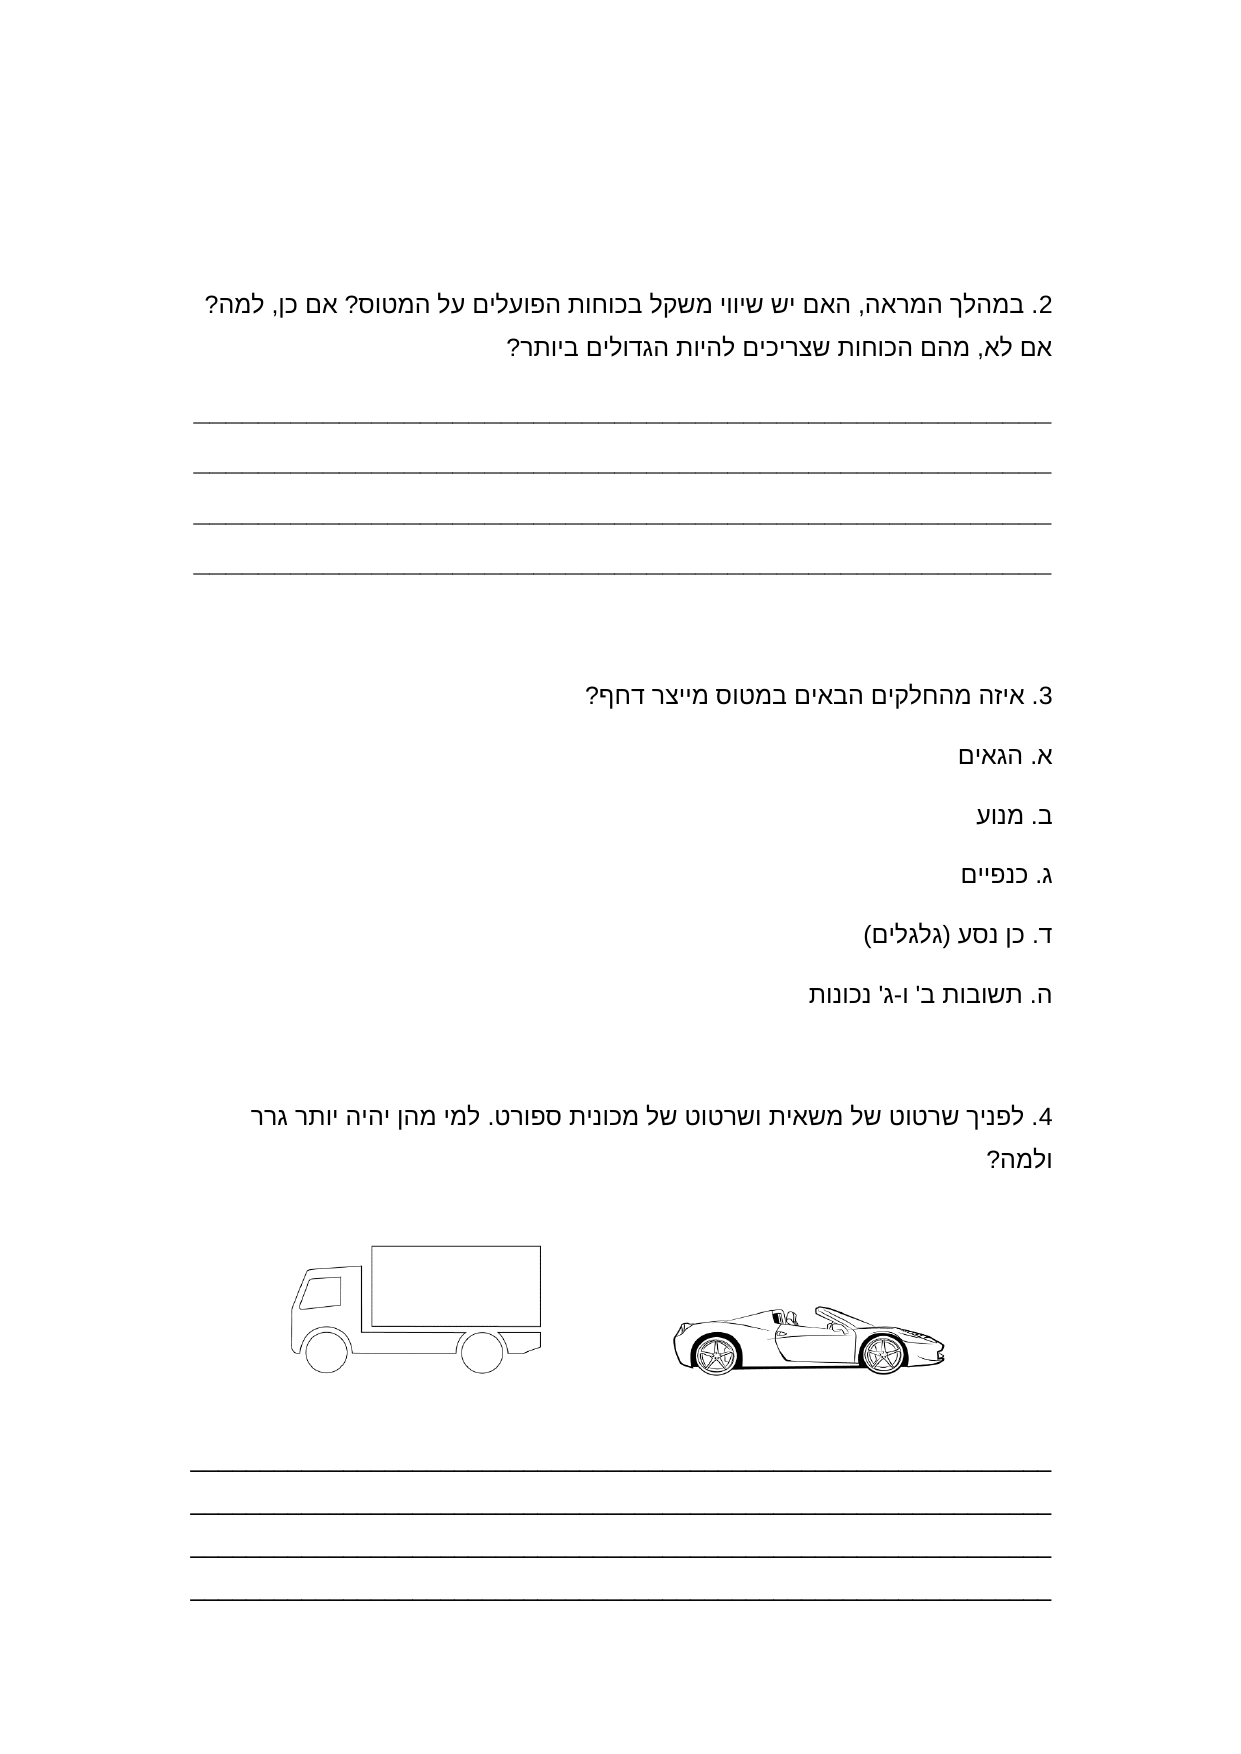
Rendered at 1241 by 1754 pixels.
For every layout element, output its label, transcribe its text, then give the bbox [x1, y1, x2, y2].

text 2. במהלך המראה, האם יש שיווי משקל בכוחות הפועלים על המטוס? אם כן, למה? אם לא, מהם הכוחות שצריכים להיות הגדולים ביותר? [187, 290, 1053, 362]
text 3. איזה מהחלקים הבאים במטוס מייצר דחף? [187, 681, 1053, 710]
text ה. תשובות ב' ו-ג' נכונות [187, 980, 1053, 1009]
text ____________________________________________________________________________________________________________________________________________________________________________________________________________________ [187, 393, 1053, 578]
picture [274, 1220, 559, 1376]
text ד. כן נסע (גלגלים) [187, 920, 1053, 949]
text א. הגאים [187, 741, 1053, 770]
text 4. לפניך שרטוט של משאית ושרטוט של מכונית ספורט. למי מהן יהיה יותר גרר ולמה? [187, 1102, 1053, 1174]
text ________________________________________________________________________________________________________________________________________________________________________________________________________________________________________________________ [187, 1443, 1053, 1602]
text ב. מנוע [187, 801, 1053, 829]
text ג. כנפיים [187, 861, 1053, 889]
